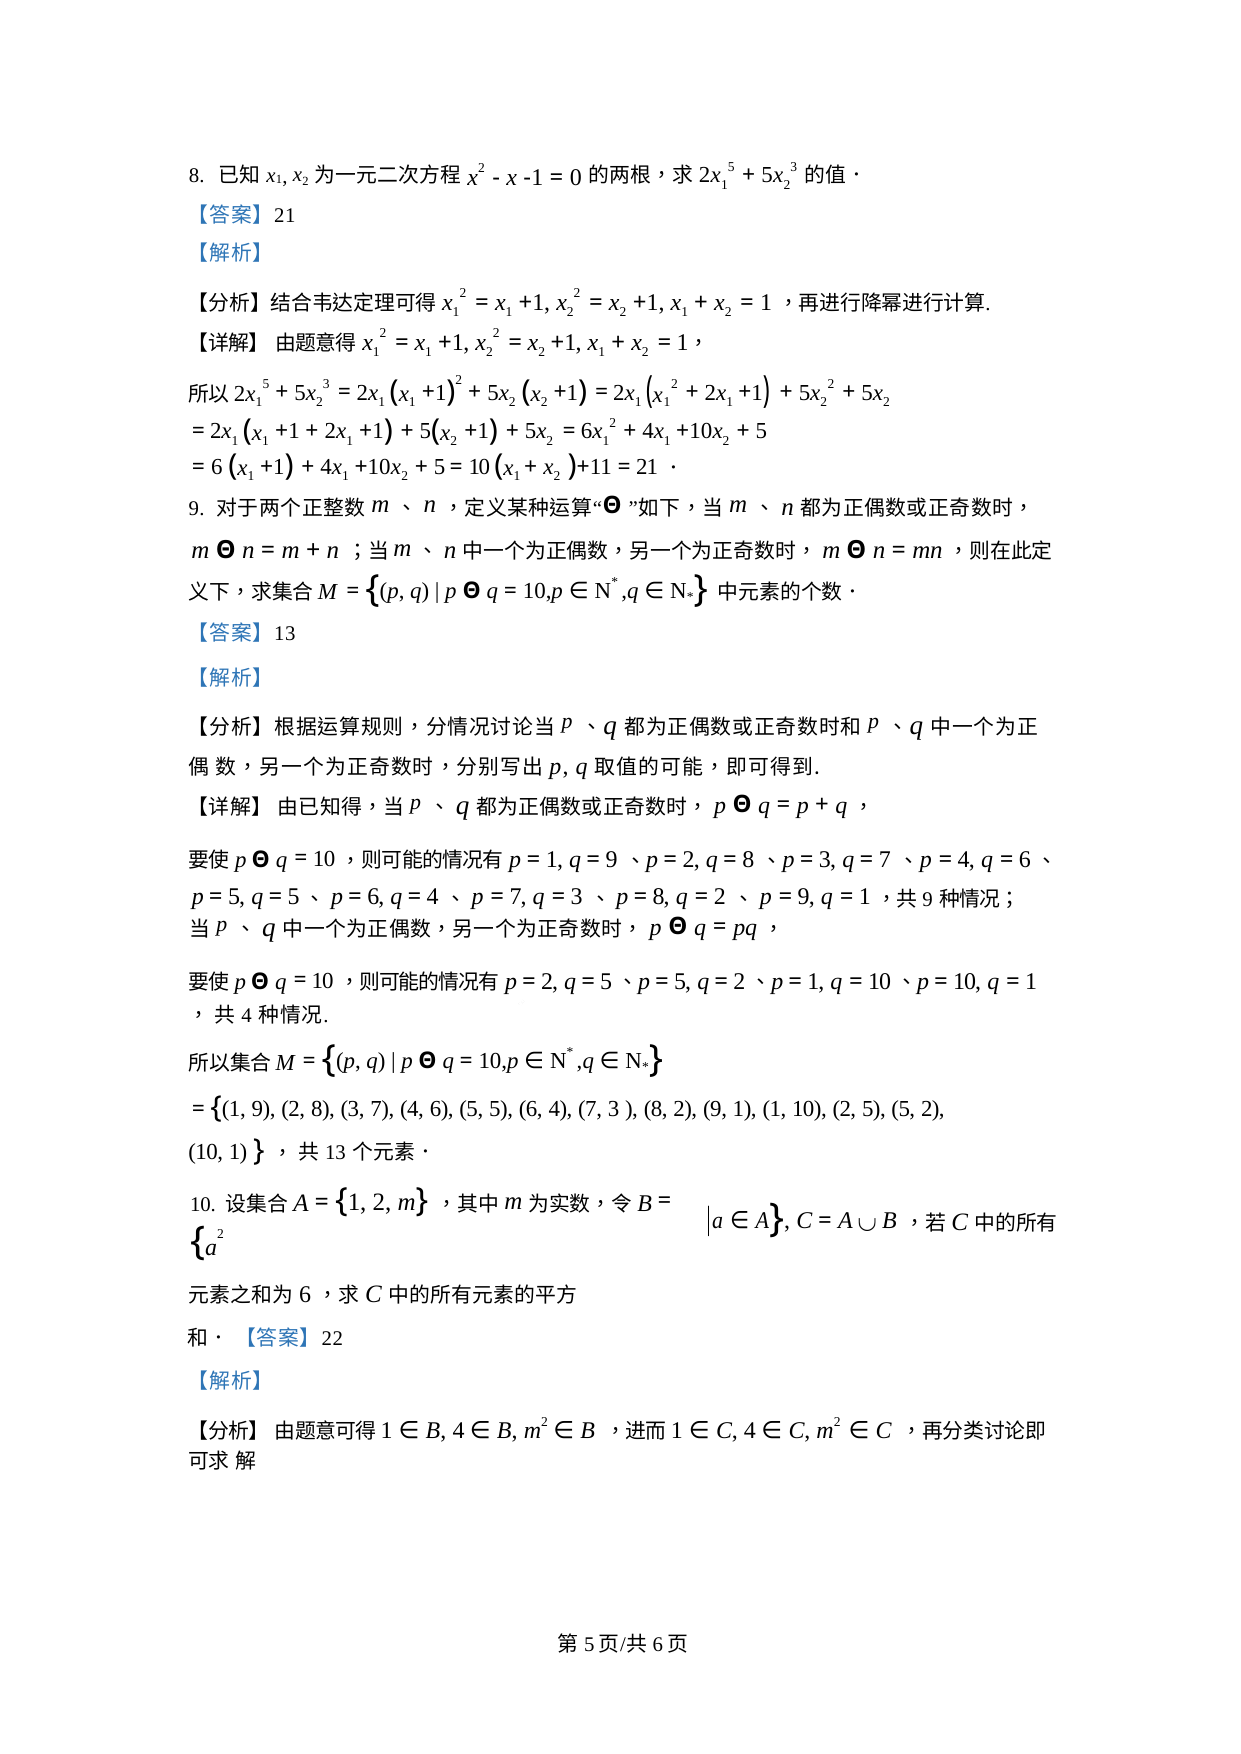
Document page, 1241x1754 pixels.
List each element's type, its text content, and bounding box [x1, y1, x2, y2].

text a ∈ A}, C = A B ，若 C 中的所有 [712, 1192, 1060, 1240]
text 9. 对于两个正整数 m 、 n ，定义某种运算“Θ ”如下，当 m 、 n 都为正偶数或正奇数时， [188, 496, 1060, 520]
text 【分析】根据运算规则，分情况讨论当 p 、q 都为正偶数或正奇数时和 p 、q 中一个为正偶 数，另一个为正奇数时，分别写出p, q 取值的可能，即可得到. [188, 708, 1053, 780]
text 【解析】 [188, 1366, 1060, 1393]
text = 2x1 (x1 +1 + 2x1 +1) + 5(x2 +1) + 5x2 = 6x12 + 4x1 +10x2 + 5 [192, 416, 1060, 446]
text 当 p 、 q 中一个为正偶数，另一个为正奇数时， p Θ q = pq ， [189, 917, 1060, 943]
text 【解析】 [188, 238, 1060, 265]
text 要使 p Θ q = 10 ，则可能的情况有 p = 1, q = 9 、p = 2, q = 8 、p = 3, q = 7 、p = 4, q = 6 、 p = 5, q = 5 、 p = 6, q = 4 、 p = 7, q = 3 、 p = 8, q = 2 、 p = 9, q = 1 ，共 9 种情况； [188, 841, 1060, 912]
text = 6 (x1 +1) + 4x1 +10x2 + 5 = 10 (x1 + x2 )+11 = 21 ． [192, 446, 1060, 483]
text 【分析】 由题意可得1 ∈ B, 4 ∈ B, m2 ∈ B ，进而1 ∈ C, 4 ∈ C, m2 ∈ C ，再分类讨论即可求 解 [188, 1413, 1053, 1474]
text 【答案】13 【解析】 [188, 618, 297, 691]
text 【详解】 由已知得，当 p 、 q 都为正偶数或正奇数时， p Θ q = p + q ， [188, 795, 1060, 821]
text 8. 已知 x1, x2 为一元二次方程 x2 - x -1 = 0 的两根，求 2x15 + 5x23 的值． 【答案】21 [188, 157, 870, 229]
text 元素之和为 6 ，求 C 中的所有元素的平方和． 【答案】22 [188, 1279, 619, 1352]
text 要使 p Θ q = 10 ，则可能的情况有 p = 2, q = 5 、p = 5, q = 2 、p = 1, q = 10 、p = 10, q = 1 ， 共 4 种情况. [188, 963, 1058, 1029]
text 所以2x15 + 5x23 = 2x1 (x1 +1)2 + 5x2 (x2 +1) = 2x1 (x12 + 2x1 +1) + 5x22 + 5x2 [188, 364, 1060, 411]
text = {(1, 9), (2, 8), (3, 7), (4, 6), (5, 5), (6, 4), (7, 3 ), (8, 2), (9, 1), (1, 10), (2, 5), (5, 2), (10, 1) } ， 共 13 个元素． [188, 1084, 964, 1169]
text 所以集合M = {(p, q) | p Θ q = 10,p ∈ N* ,q ∈ N*} [188, 1033, 1060, 1079]
text m Θ n = m + n ；当m 、 n 中一个为正偶数，另一个为正奇数时， m Θ n = mn ，则在此定 义下，求集合M = {(p, q) | p Θ q = 10,p ∈ N* ,q ∈ N*} 中元素的个数． [188, 534, 1053, 612]
picture [858, 1217, 876, 1231]
text 【分析】结合韦达定理可得 x12 = x1 +1, x22 = x2 +1, x1 + x2 = 1 ，再进行降幂进行计算. 【详解】 由题意得 x12 = x1 +1, x22 = x2 +1, x1 + x2 = 1， [188, 285, 1006, 359]
text 10. 设集合 A = {1, 2, m} ，其中 m 为实数，令 B = {a2 [190, 1181, 709, 1266]
